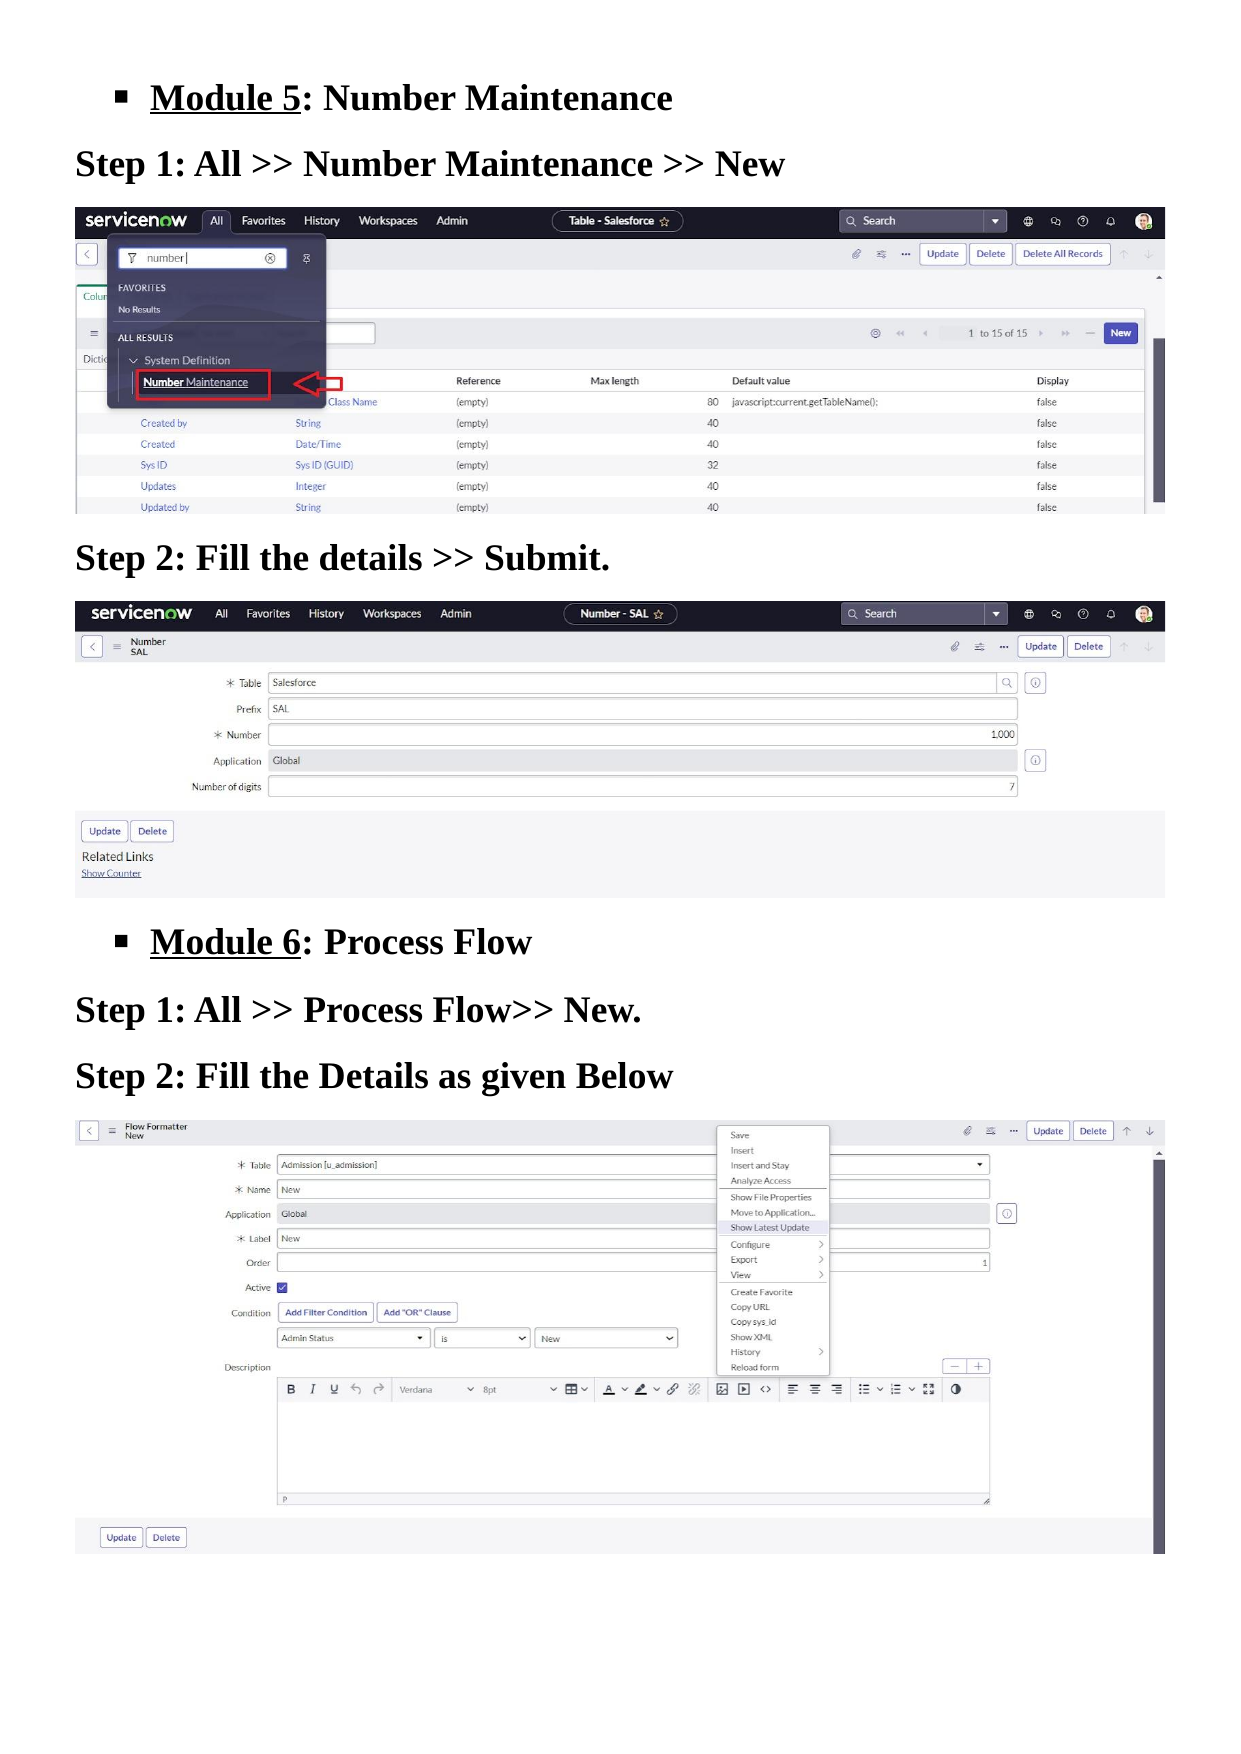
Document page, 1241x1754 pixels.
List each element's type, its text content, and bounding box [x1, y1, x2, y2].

text Step 1: All >> Process Flow>> New. [75, 987, 1165, 1031]
text Step 2: Fill the Details as given Below [75, 1054, 1165, 1097]
text Step 2: Fill the details >> Submit. [75, 535, 1165, 578]
list Module 6: Process Flow [112, 919, 1165, 963]
picture [75, 1120, 1166, 1554]
text Step 1: All >> Number Maintenance >> New [75, 141, 1165, 184]
picture [75, 601, 1166, 898]
list Module 5: Number Maintenance [112, 75, 1165, 118]
picture [75, 207, 1166, 514]
